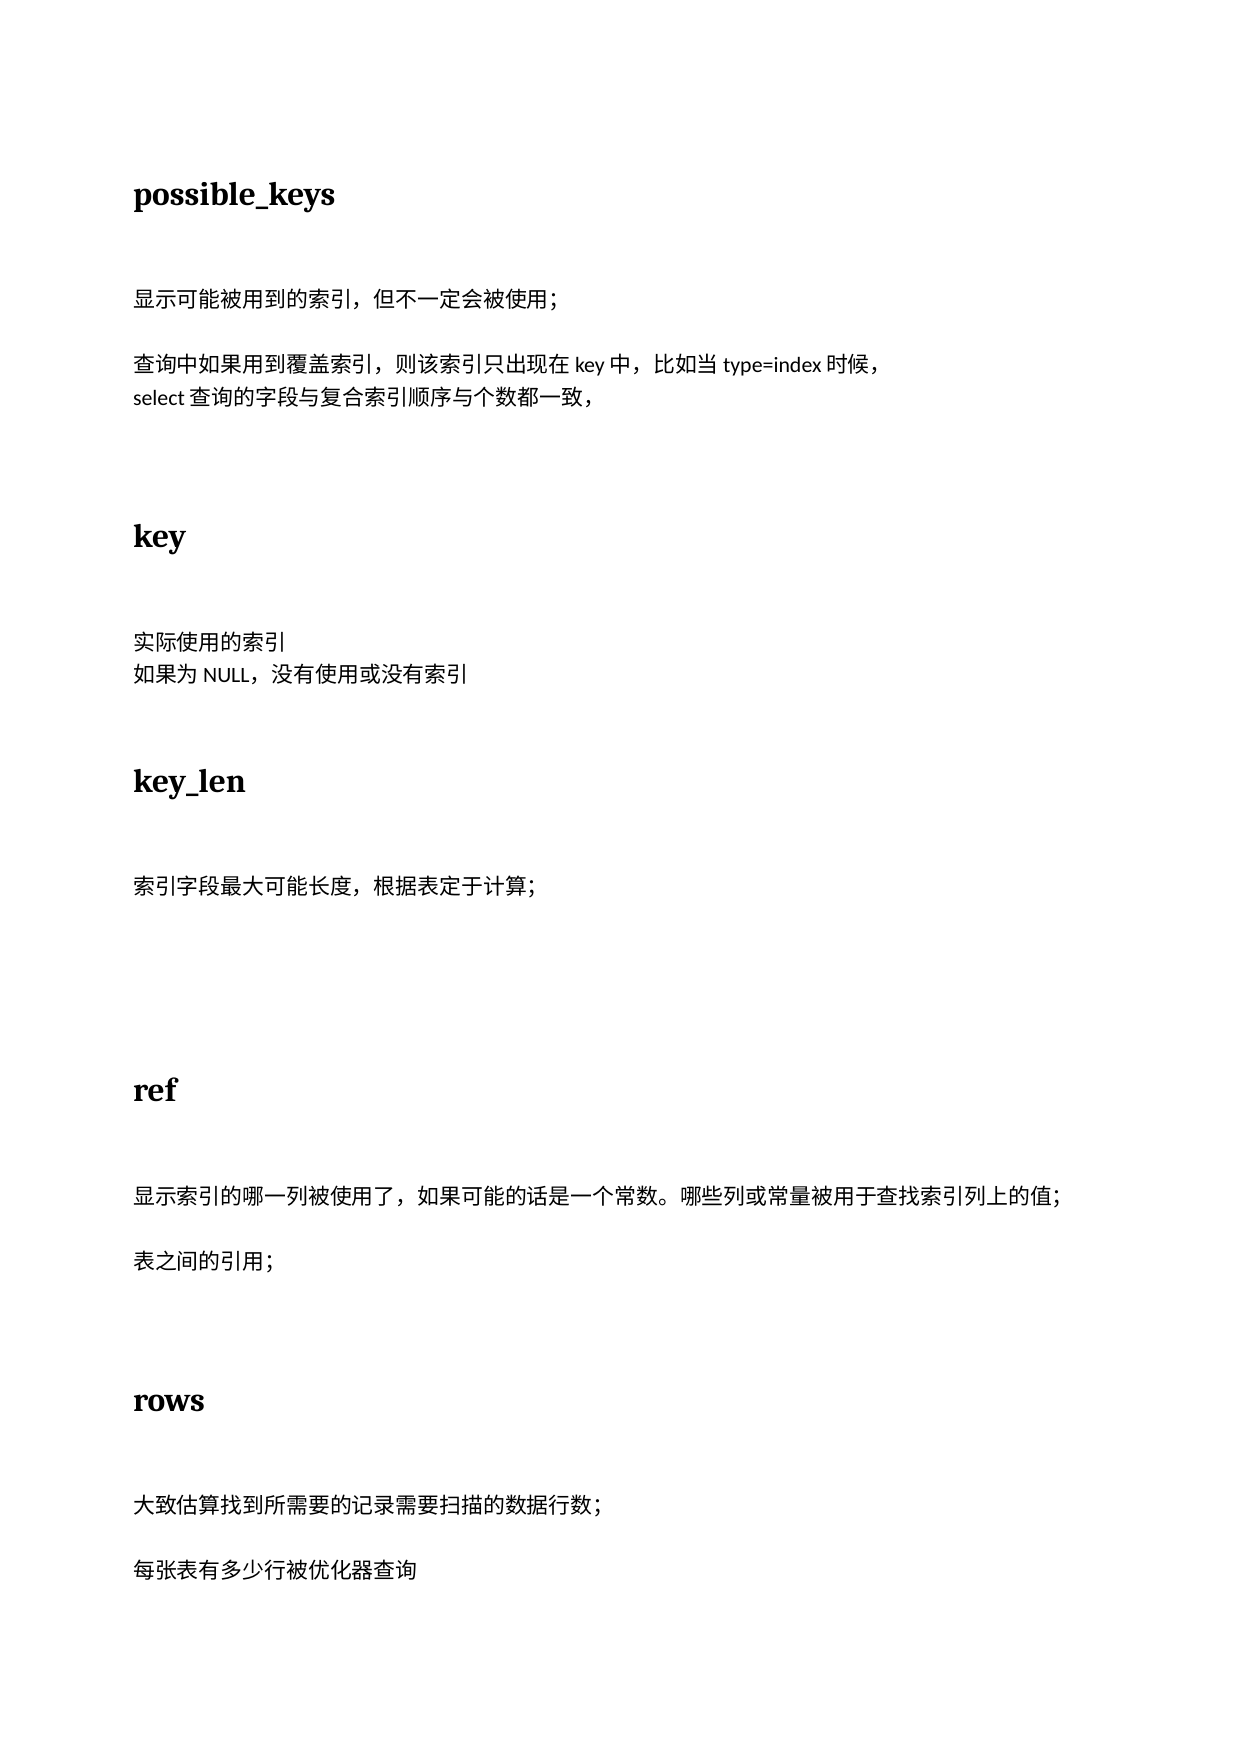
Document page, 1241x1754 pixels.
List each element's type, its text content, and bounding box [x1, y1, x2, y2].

text 显示索引的哪一列被使用了，如果可能的话是一个常数。哪些列或常量被用于查找索引列上的值； [133, 1178, 1152, 1211]
text select查询的字段与复合索引顺序与个数都一致， [133, 379, 1152, 412]
subtitle key_len [133, 749, 1152, 814]
text 显示可能被用到的索引，但不一定会被使用； [133, 282, 1152, 314]
text 查询中如果用到覆盖索引，则该索引只出现在key中，比如当type=index时候， [133, 347, 1152, 379]
subtitle key [133, 504, 1152, 569]
subtitle possible_keys [133, 162, 1152, 227]
text 索引字段最大可能长度，根据表定于计算； [133, 869, 1152, 901]
subtitle rows [133, 1368, 1152, 1433]
text 实际使用的索引 [133, 624, 1152, 657]
text 如果为NULL，没有使用或没有索引 [133, 657, 1152, 689]
text 每张表有多少行被优化器查询 [133, 1553, 1152, 1585]
text 表之间的引用； [133, 1243, 1152, 1276]
subtitle ref [133, 1058, 1152, 1123]
text 大致估算找到所需要的记录需要扫描的数据行数； [133, 1488, 1152, 1520]
